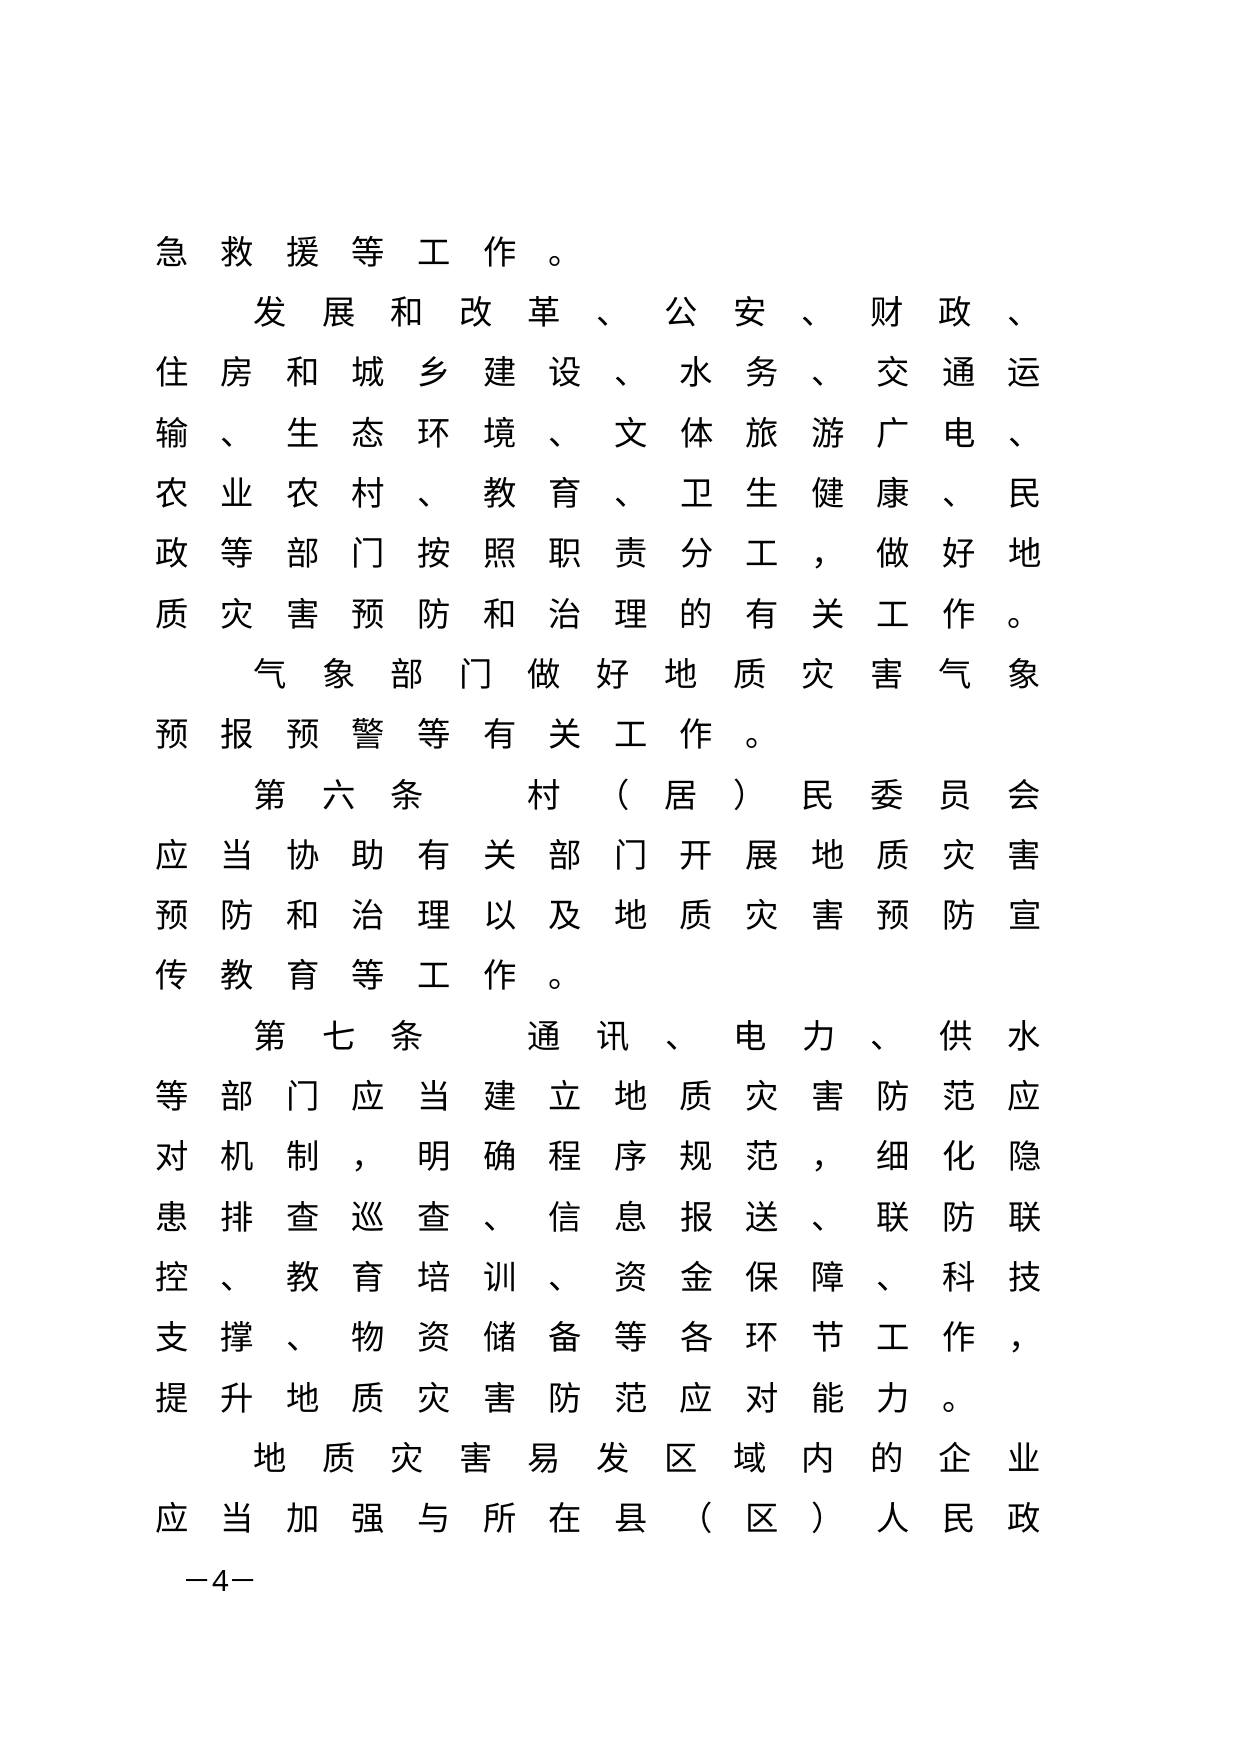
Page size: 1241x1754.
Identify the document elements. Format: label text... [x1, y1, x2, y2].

text 发展和改革、公安、财政、住房和城乡建设、水务、交通运输、生态环境、文体旅游广电、农业农村、教育、卫生健康、民政等部门按照职责分工，做好地质灾害预防和治理的有关工作。 [155, 280, 1073, 642]
text 第七条 通讯、电力、供水等部门应当建立地质灾害防范应对机制，明确程序规范，细化隐患排查巡查、信息报送、联防联控、教育培训、资金保障、科技支撑、物资储备等各环节工作，提升地质灾害防范应对能力。 [155, 1003, 1073, 1426]
text 气象部门做好地质灾害气象预报预警等有关工作。 [155, 642, 1073, 762]
text 地质灾害易发区域内的企业应当加强与所在县（区）人民政府自然资源和规划、应急管理、气象、水务等部门的联系沟通，接到有关部门发布的地质灾害预警信息，立即组织人员安全转移。 [155, 1426, 1073, 1546]
text 应急管理部门负责组织、指导、协调地质灾害应急准备和应急救援等工作。 [155, 219, 1073, 280]
text 第六条 村（居）民委员会应当协助有关部门开展地质灾害预防和治理以及地质灾害预防宣传教育等工作。 [155, 762, 1073, 1003]
